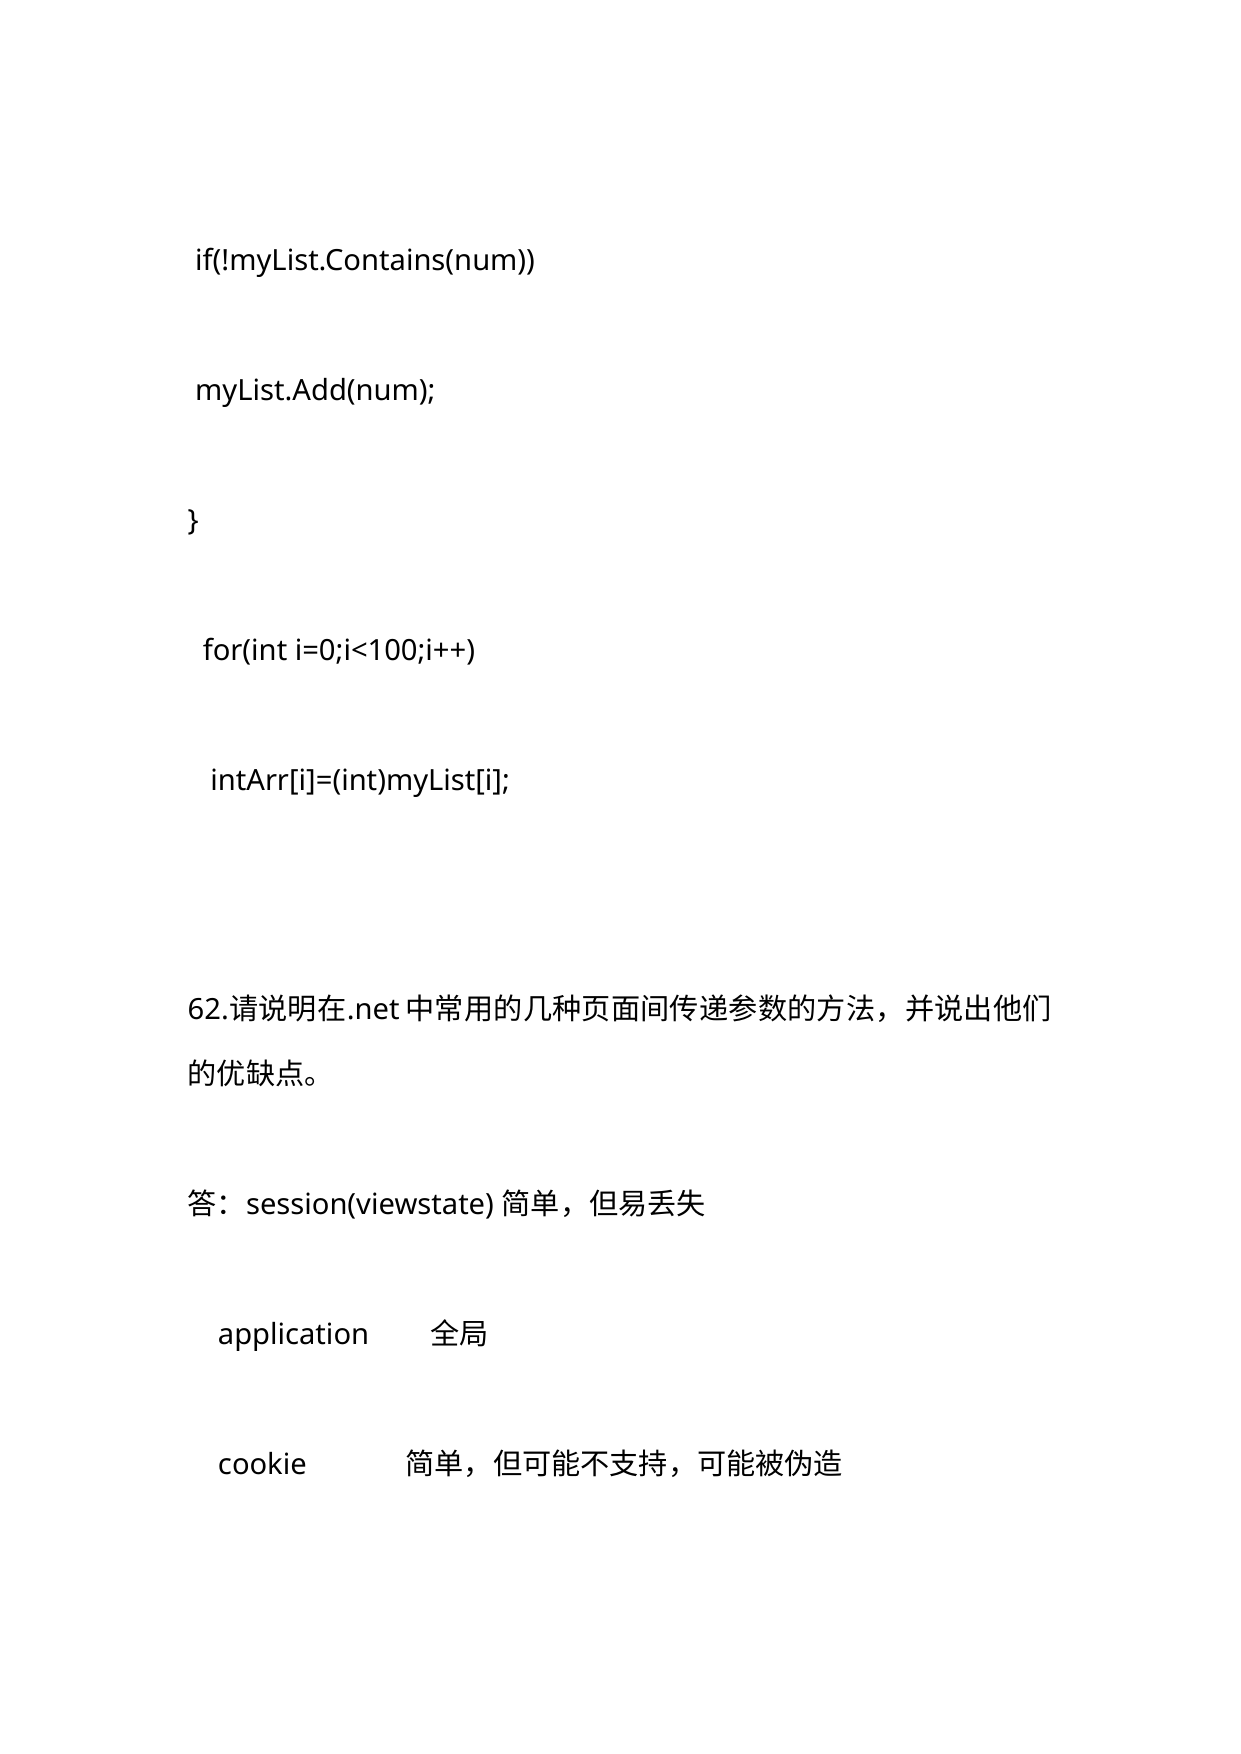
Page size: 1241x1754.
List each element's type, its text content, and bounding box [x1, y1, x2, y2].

text intArr[i]=(int)myList[i]; [187, 747, 1053, 812]
text cookie 简单，但可能不支持，可能被伪造 [187, 1429, 1053, 1494]
text 62.请说明在.net中常用的几种页面间传递参数的方法，并说出他们的优缺点。 [187, 974, 1053, 1104]
text 答：session(viewstate) 简单，但易丢失 [187, 1169, 1053, 1234]
text application 全局 [187, 1299, 1053, 1364]
text } [187, 487, 1053, 552]
text myList.Add(num); [187, 357, 1053, 422]
text for(int i=0;i<100;i++) [187, 617, 1053, 682]
text if(!myList.Contains(num)) [187, 227, 1053, 292]
